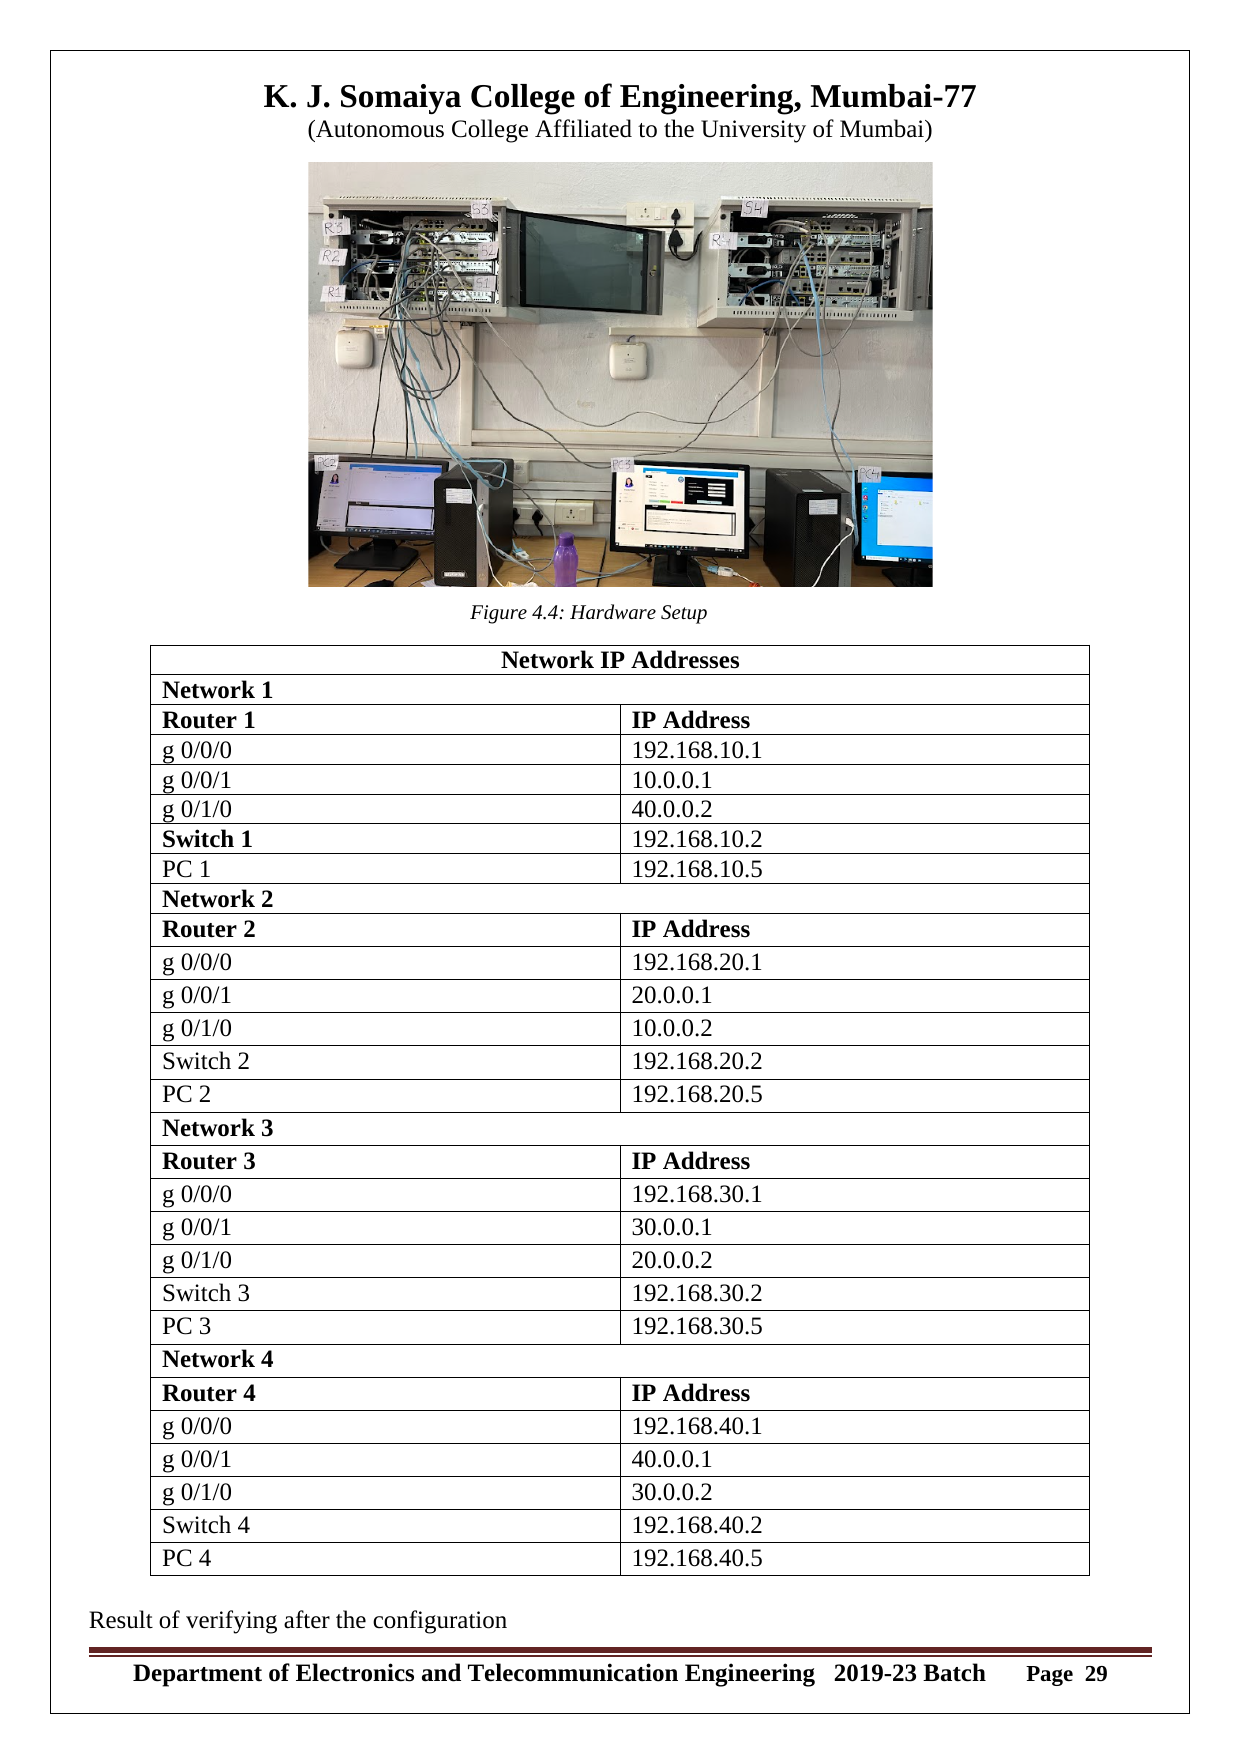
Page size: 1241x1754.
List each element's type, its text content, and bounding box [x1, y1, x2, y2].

table_cell g 0/0/1 [151, 1444, 620, 1476]
table_cell PC 4 [151, 1543, 620, 1575]
table_cell g 0/1/0 [151, 1245, 620, 1277]
table_cell 192.168.40.1 [621, 1411, 1089, 1443]
table_cell Router 4 [151, 1378, 620, 1410]
table_cell 10.0.0.2 [621, 1013, 1089, 1045]
table_cell 192.168.20.2 [621, 1046, 1089, 1078]
table_cell 30.0.0.1 [621, 1212, 1089, 1244]
table_cell g 0/0/1 [151, 1212, 620, 1244]
table_cell 40.0.0.2 [621, 795, 1089, 823]
table_cell g 0/0/0 [151, 735, 620, 764]
table_cell PC 2 [151, 1080, 620, 1112]
table_cell g 0/0/1 [151, 980, 620, 1012]
table_cell 192.168.20.1 [621, 947, 1089, 979]
table_cell 20.0.0.1 [621, 980, 1089, 1012]
table_cell Network 4 [151, 1345, 1089, 1377]
table_cell IP Address [621, 914, 1089, 946]
table_cell g 0/1/0 [151, 1013, 620, 1045]
table_cell Router 2 [151, 914, 620, 946]
text Result of verifying after the configuration [89, 1605, 1152, 1634]
table_cell g 0/1/0 [151, 795, 620, 823]
table_cell g 0/0/1 [151, 765, 620, 793]
table_cell Router 1 [151, 705, 620, 734]
table_cell g 0/0/0 [151, 947, 620, 979]
table_cell g 0/1/0 [151, 1477, 620, 1509]
table_cell Router 3 [151, 1146, 620, 1178]
table_cell Network 3 [151, 1113, 1089, 1145]
table_cell Switch 3 [151, 1278, 620, 1310]
table_cell g 0/0/0 [151, 1179, 620, 1211]
table_cell PC 3 [151, 1311, 620, 1343]
table_cell Switch 1 [151, 824, 620, 853]
table_cell IP Address [621, 705, 1089, 734]
table_cell 20.0.0.2 [621, 1245, 1089, 1277]
table_cell 40.0.0.1 [621, 1444, 1089, 1476]
table_cell IP Address [621, 1146, 1089, 1178]
table_cell IP Address [621, 1378, 1089, 1410]
table_header Network IP Addresses [151, 646, 1089, 674]
table_cell 192.168.30.1 [621, 1179, 1089, 1211]
table_cell 192.168.10.2 [621, 824, 1089, 853]
table_cell g 0/0/0 [151, 1411, 620, 1443]
table_cell Switch 2 [151, 1046, 620, 1078]
table_cell 192.168.10.1 [621, 735, 1089, 764]
table_cell 192.168.40.5 [621, 1543, 1089, 1575]
table_cell 192.168.40.2 [621, 1510, 1089, 1542]
table_cell Network 2 [151, 884, 1089, 913]
table_cell Switch 4 [151, 1510, 620, 1542]
table_cell PC 1 [151, 854, 620, 883]
table_cell 192.168.30.2 [621, 1278, 1089, 1310]
text Figure 4.4: Hardware Setup [89, 600, 1152, 624]
table_cell Network 1 [151, 675, 1089, 704]
table_cell 192.168.30.5 [621, 1311, 1089, 1343]
table_cell 192.168.10.5 [621, 854, 1089, 883]
picture [308, 162, 933, 587]
table_cell 30.0.0.2 [621, 1477, 1089, 1509]
table_cell 10.0.0.1 [621, 765, 1089, 793]
table_cell 192.168.20.5 [621, 1080, 1089, 1112]
